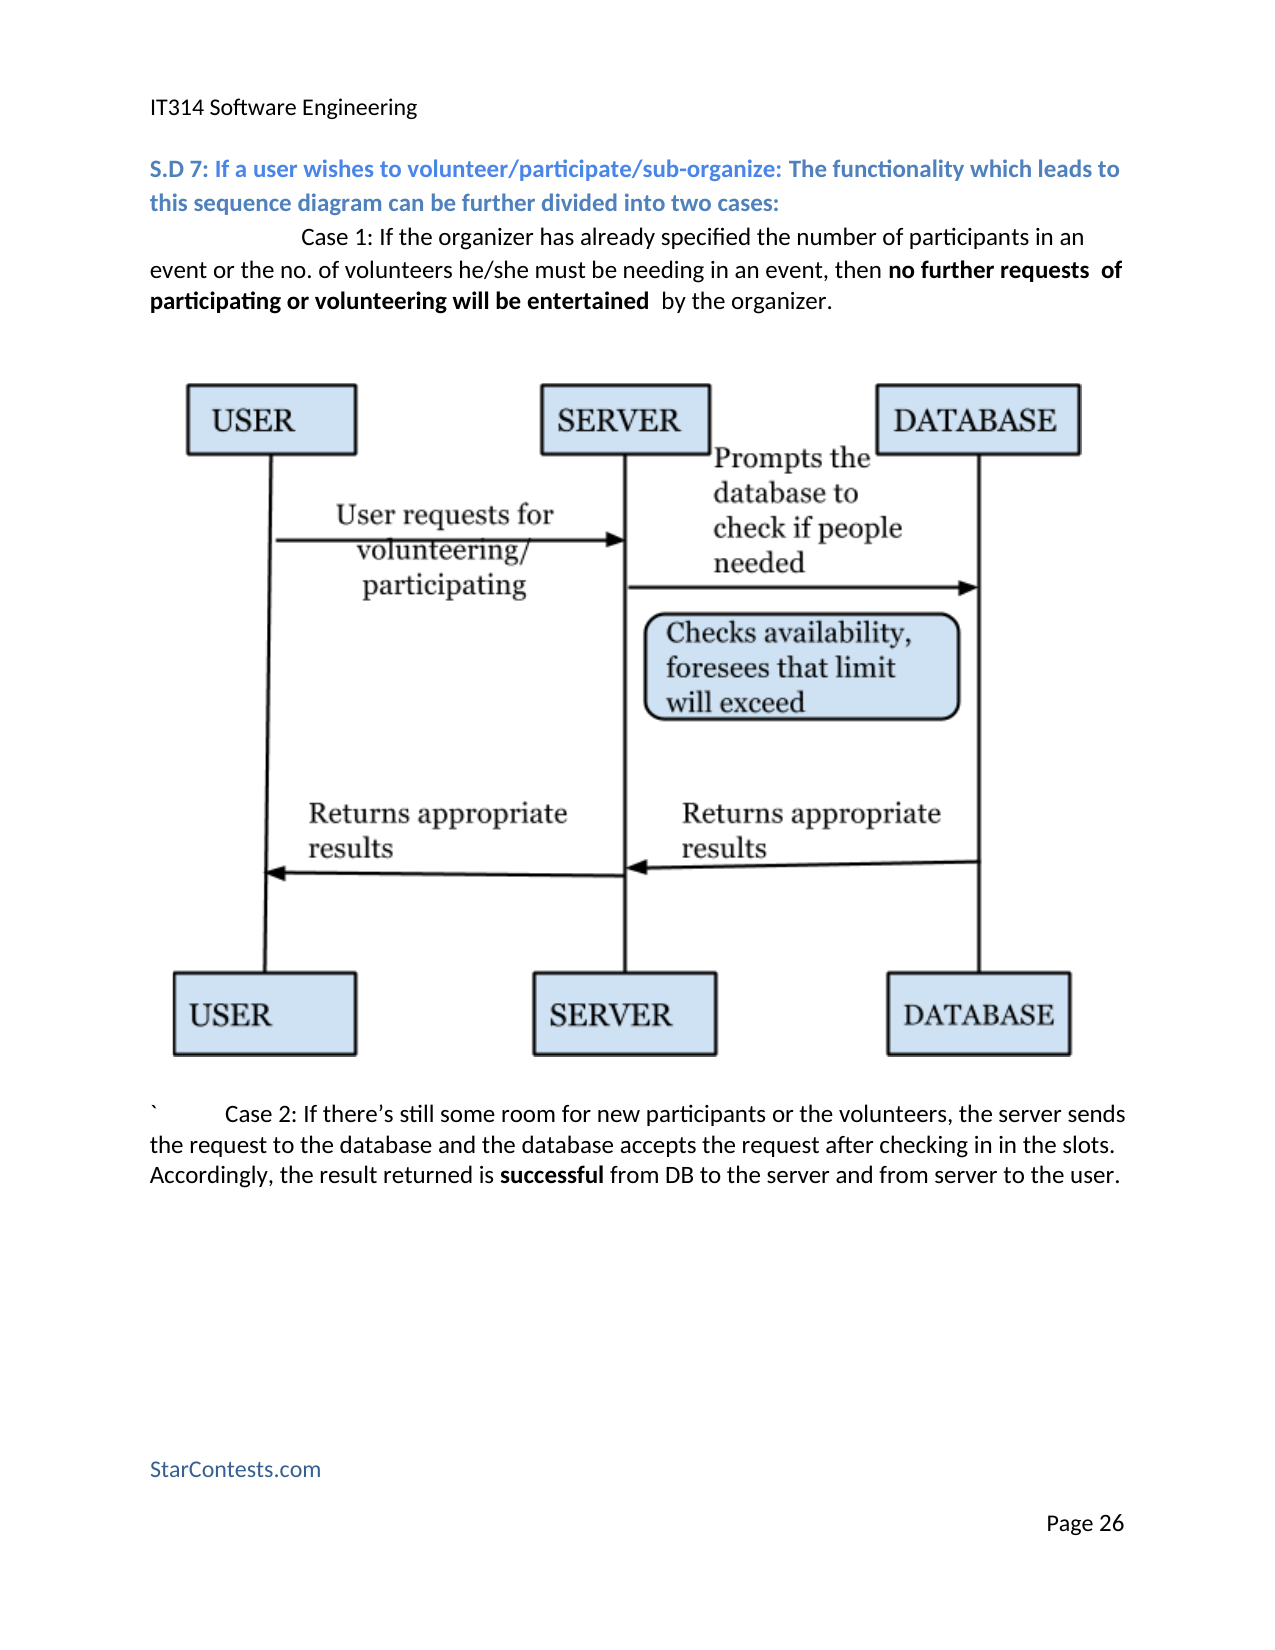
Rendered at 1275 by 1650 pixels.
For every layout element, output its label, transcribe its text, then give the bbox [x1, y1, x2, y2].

text event or the no. of volunteers he/she must be needing in an event, then ​no further requests ​ ​of participating or volunteering will be entertained ​ by the organizer. [149, 254, 1137, 315]
text S.D 7: If a user wishes to volunteer/participate/sub-organize: ​The functionality which leads to this sequence diagram can be further divided into two cases: [149, 153, 1137, 217]
text Case 1: If the organizer has already specified the number of participants in an [301, 221, 1137, 251]
picture [172, 383, 1082, 1057]
text ` Case 2: If there’s still some room for new participants or the volunteers, the server sends the request to the database and the database accepts the request after checking in in the slots. Accordingly, the result returned is ​successful ​from DB to the server and from server to the user. [149, 1098, 1137, 1190]
